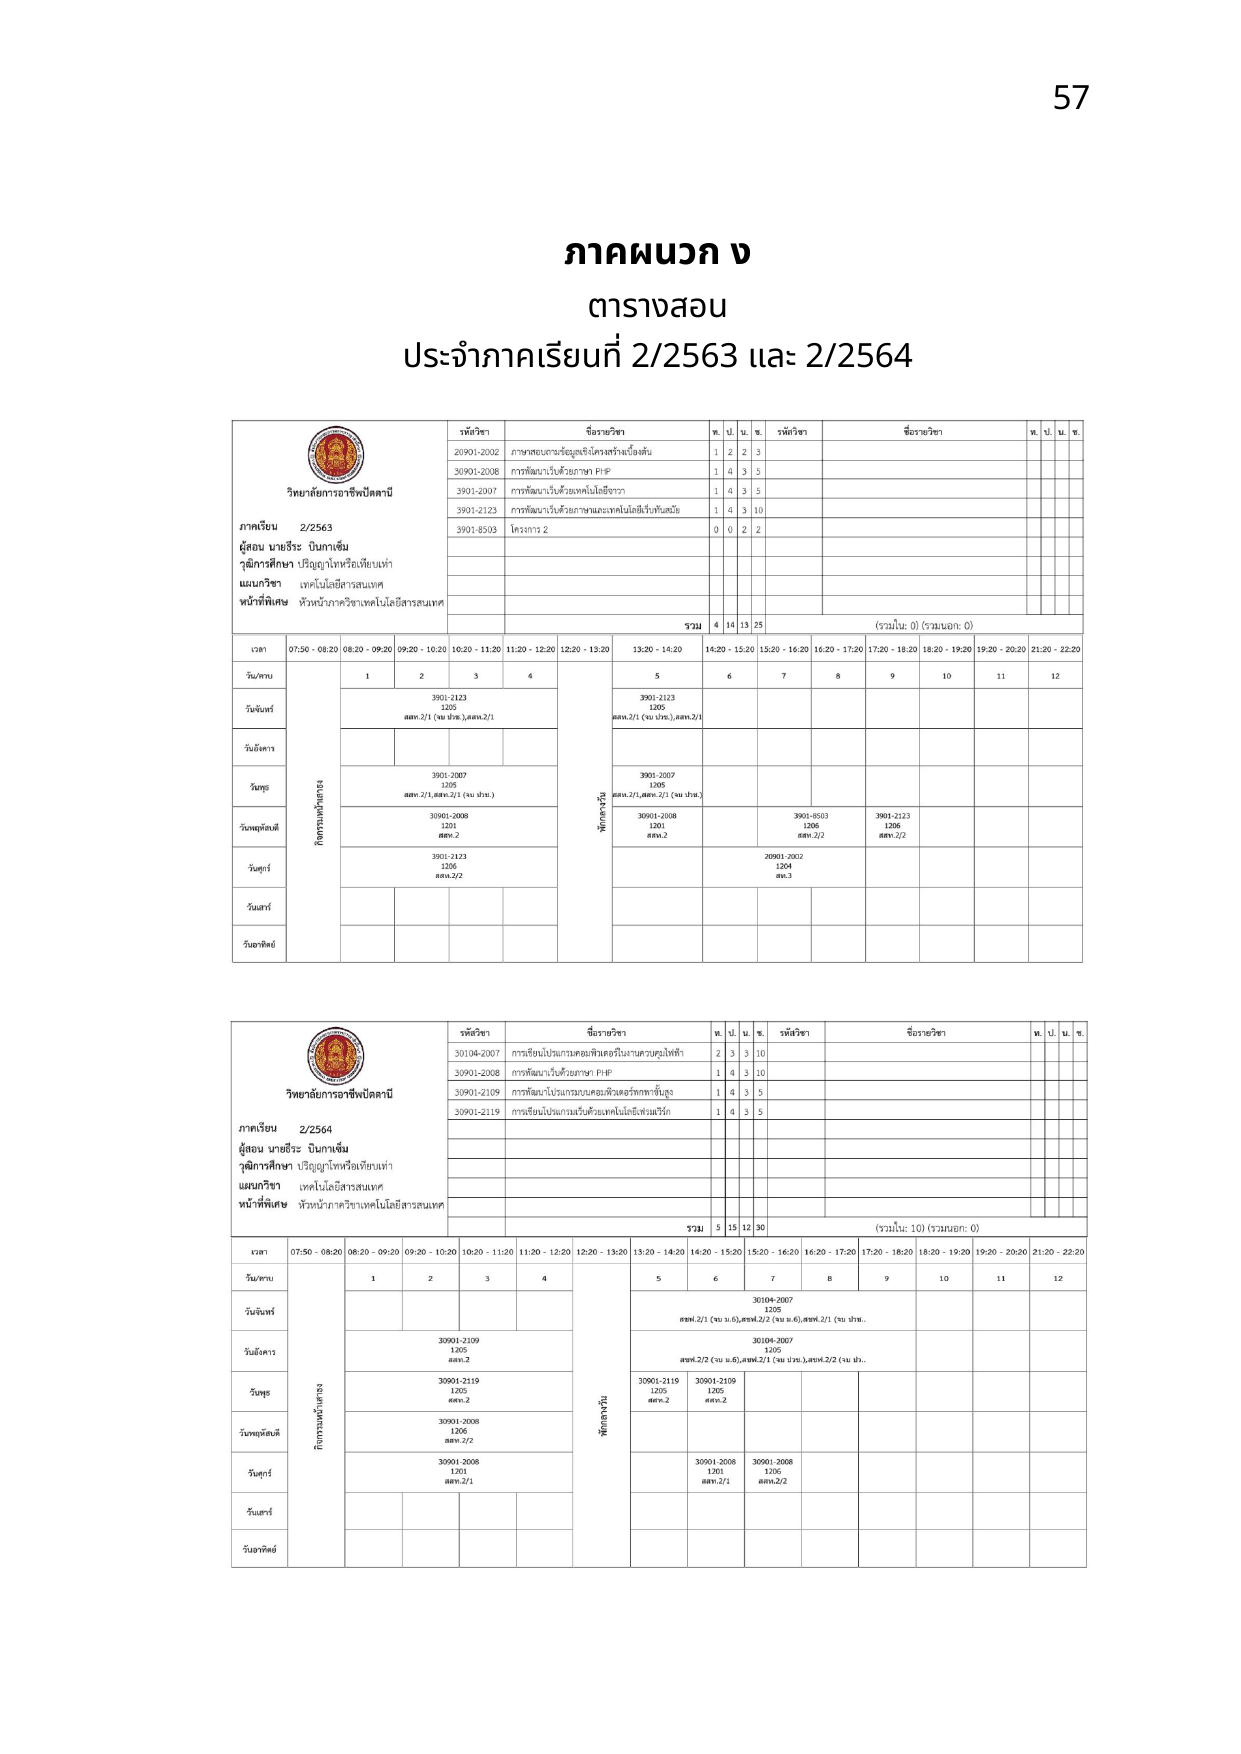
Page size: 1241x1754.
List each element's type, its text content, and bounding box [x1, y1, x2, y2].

picture [225, 411, 1091, 970]
picture [225, 1015, 1091, 1573]
text ภาคผนวก ง [225, 225, 1090, 282]
text ตารางสอน [225, 282, 1090, 332]
text ประจำภาคเรียนที่ 2/2563 และ 2/2564 [225, 332, 1090, 383]
